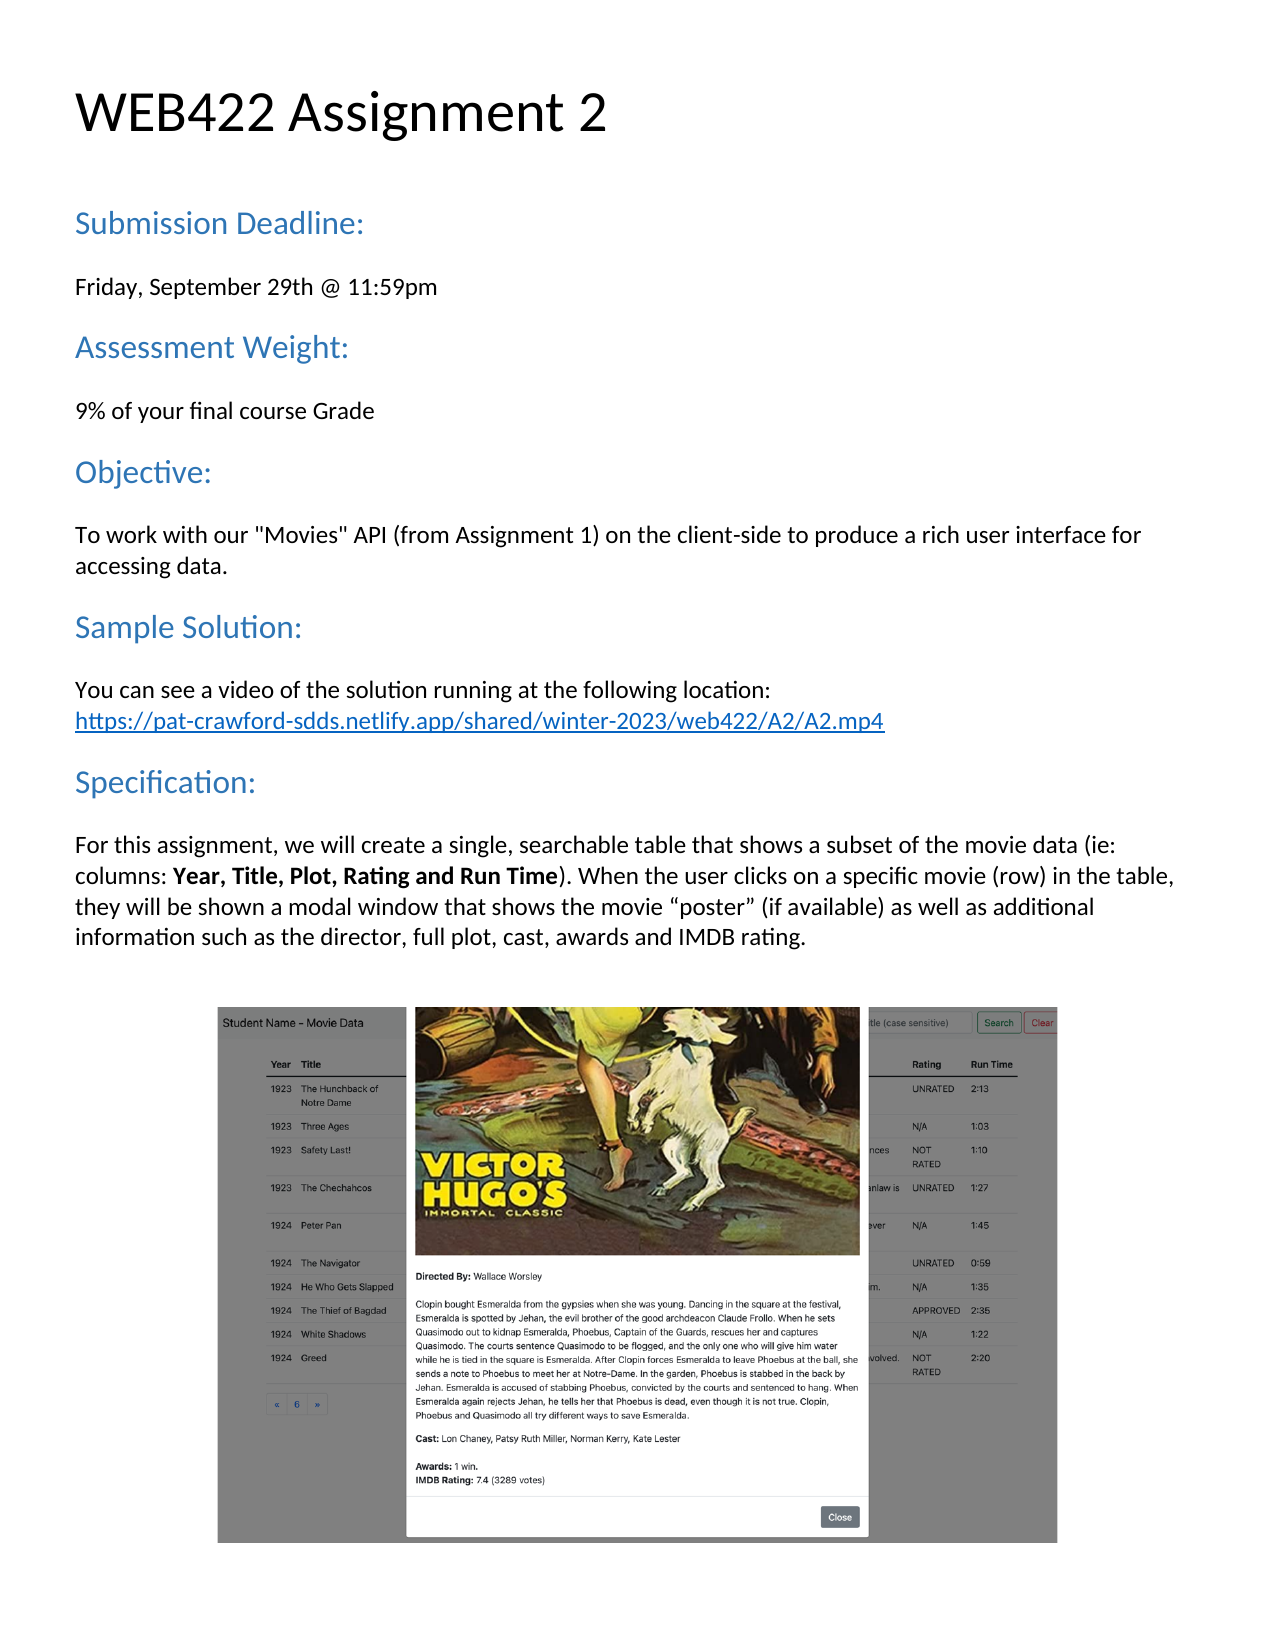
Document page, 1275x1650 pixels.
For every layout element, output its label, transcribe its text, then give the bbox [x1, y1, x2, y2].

subtitle Specification: [75, 761, 1200, 801]
title WEB422 Assignment 2 [75, 75, 1200, 146]
subtitle Assessment Weight: [75, 326, 1200, 367]
text You can see a video of the solution running at the following location: [75, 675, 1200, 705]
picture [217, 1007, 1058, 1543]
text https://pat-crawford-sdds.netlify.app/shared/winter-2023/web422/A2/A2.mp4 [75, 705, 1200, 736]
text For this assignment, we will create a single, searchable table that shows a subset of the movie data (ie: columns: Year, Title, Plot, Rating and Run Time). When the user clicks on a specific movie (row) in the table, they will be shown a modal window that shows the movie “poster” (if available) as well as additional information such as the director, full plot, cast, awards and IMDB rating. [75, 830, 1200, 952]
subtitle Objective: [75, 451, 1200, 491]
text 9% of your final course Grade [75, 395, 1200, 426]
subtitle Sample Solution: [75, 606, 1200, 646]
subtitle Submission Deadline: [75, 202, 1200, 242]
text Friday, September 29th @ 11:59pm [75, 271, 1200, 301]
text To work with our "Movies" API (from Assignment 1) on the client-side to produce a rich user interface for accessing data. [75, 520, 1200, 581]
